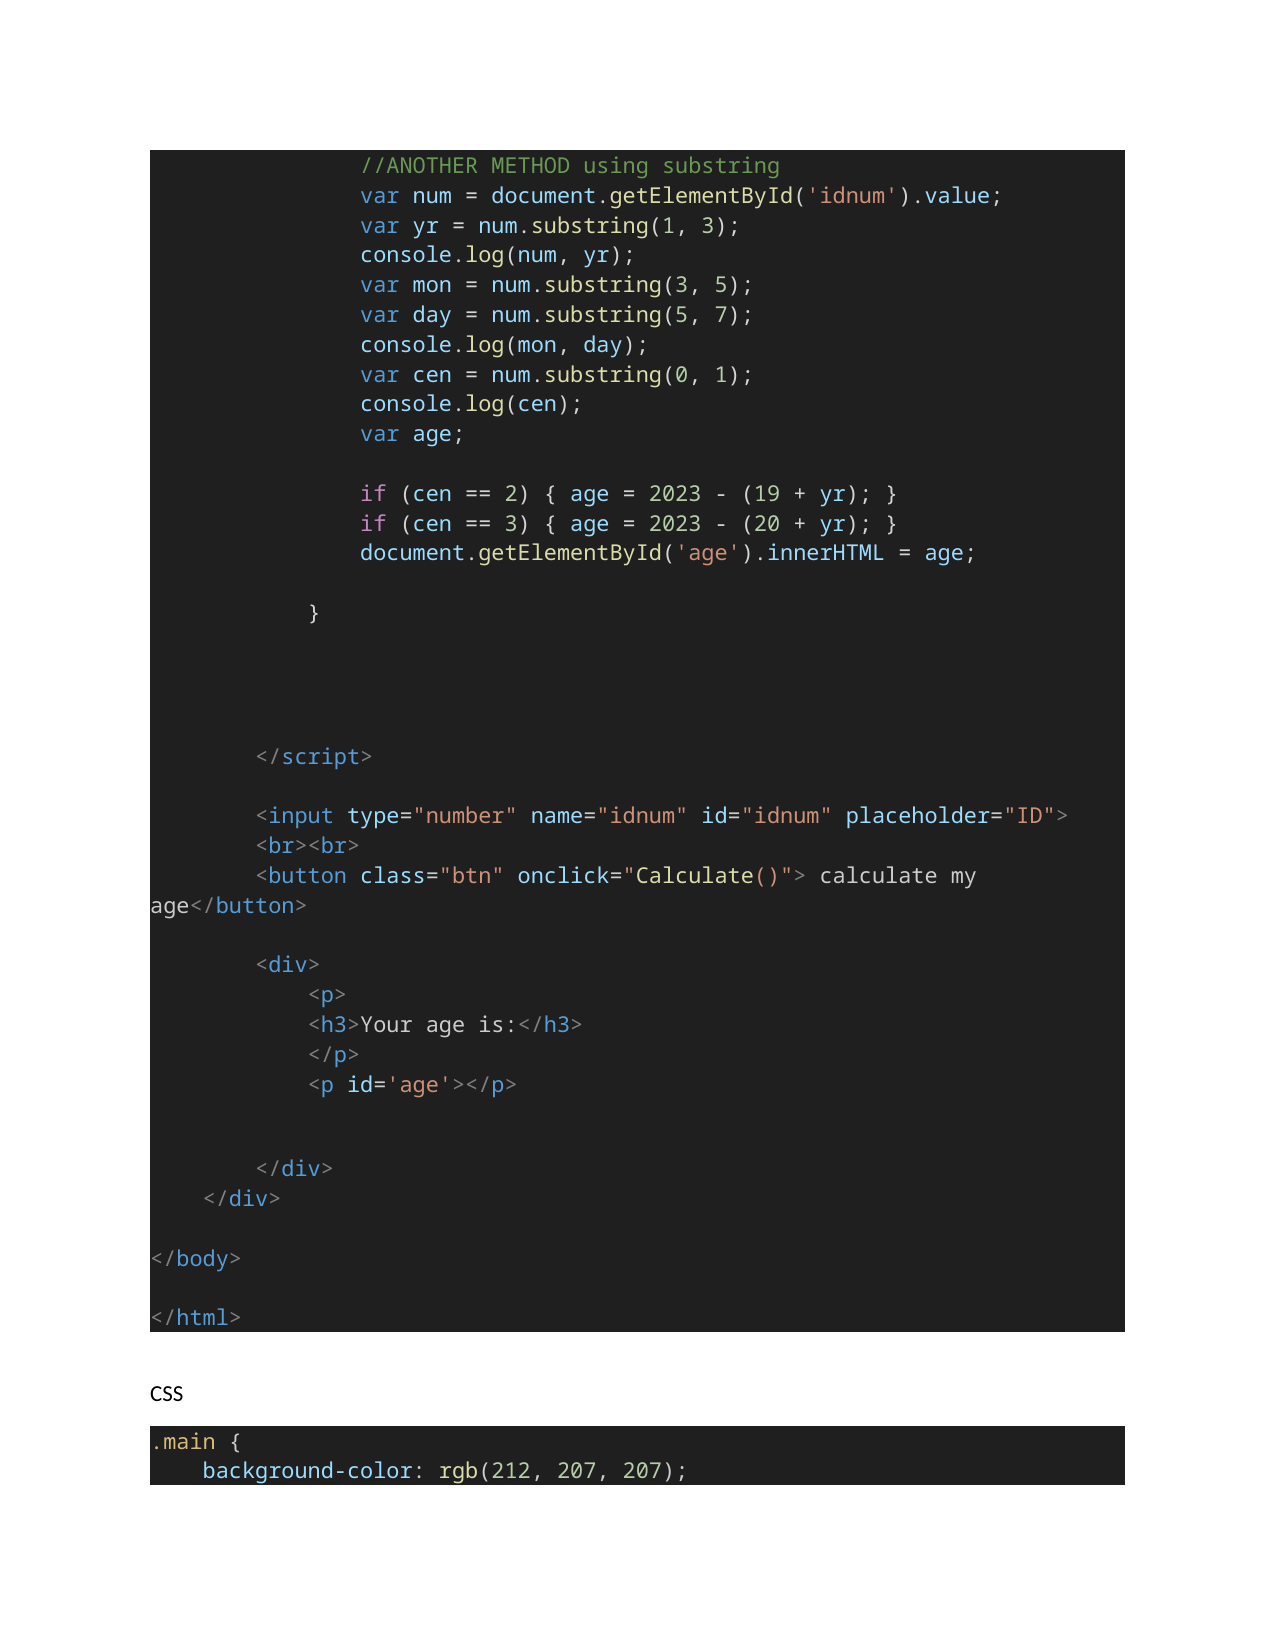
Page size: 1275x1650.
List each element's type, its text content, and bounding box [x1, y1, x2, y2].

text var yr = num.substring(1, 3); [150, 209, 1125, 239]
text console.log(mon, day); [150, 329, 1125, 358]
text if (cen == 3) { age = 2023 - (20 + yr); } [150, 507, 1125, 537]
text </p> [150, 1039, 1125, 1069]
text </script> [150, 741, 1125, 771]
text </body> [150, 1243, 1125, 1272]
text </html> [150, 1302, 1125, 1332]
text var age; [150, 418, 1125, 448]
text //ANOTHER METHOD using substring [150, 150, 1125, 180]
text console.log(num, yr); [150, 239, 1125, 269]
text document.getElementById('age').innerHTML = age; [150, 537, 1125, 567]
text <button class="btn" onclick="Calculate()"> calculate my age</button> [150, 860, 1125, 920]
text if (cen == 2) { age = 2023 - (19 + yr); } [150, 478, 1125, 507]
text <h3>Your age is:</h3> [150, 1009, 1125, 1039]
text </div> [150, 1183, 1125, 1213]
text } [150, 597, 1125, 627]
text CSS [150, 1379, 1125, 1407]
text var cen = num.substring(0, 1); [150, 358, 1125, 388]
text console.log(cen); [150, 388, 1125, 418]
text <p> [150, 979, 1125, 1009]
text background-color: rgb(212, 207, 207); [150, 1456, 1125, 1485]
text <div> [150, 949, 1125, 979]
text <input type="number" name="idnum" id="idnum" placeholder="ID"> [150, 801, 1125, 830]
text <br><br> [150, 830, 1125, 860]
text var day = num.substring(5, 7); [150, 299, 1125, 329]
text </div> [150, 1153, 1125, 1183]
text var num = document.getElementById('idnum').value; [150, 180, 1125, 209]
text <p id='age'></p> [150, 1069, 1125, 1098]
text var mon = num.substring(3, 5); [150, 269, 1125, 299]
text .main { [150, 1426, 1125, 1456]
